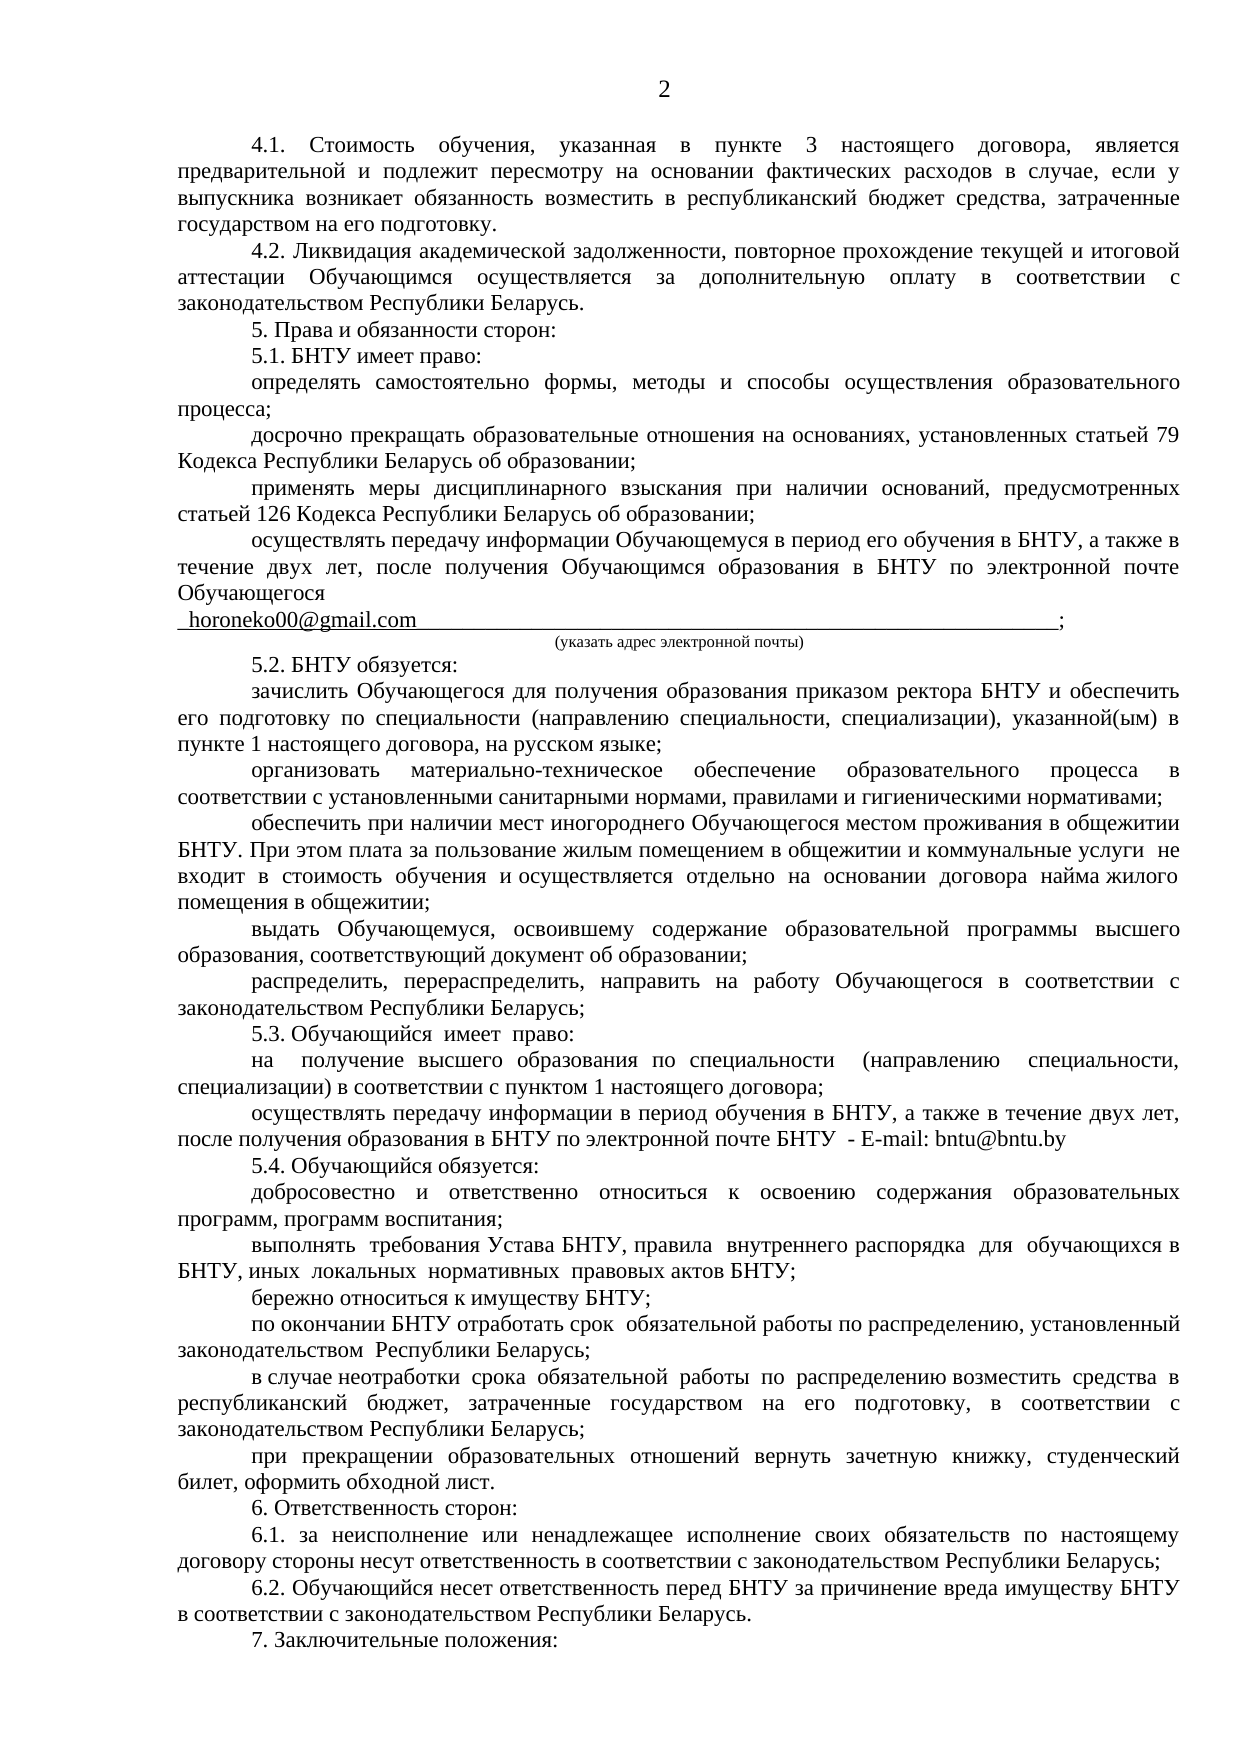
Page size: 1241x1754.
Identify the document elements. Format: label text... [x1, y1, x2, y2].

text 5.2. БНТУ обязуется: [177, 651, 1181, 677]
text 5. Права и обязанности сторон: [177, 316, 1181, 342]
text 6.2. Обучающийся несет ответственность перед БНТУ за причинение вреда имуществу БНТУ в соответствии с законодательством Республики Беларусь. [177, 1573, 1181, 1626]
text 5.4. Обучающийся обязуется: [177, 1152, 1181, 1178]
text 5.3. Обучающийся имеет право: [177, 1020, 1181, 1046]
text 6.1. за неисполнение или ненадлежащее исполнение своих обязательств по настоящему договору стороны несут ответственность в соответствии с законодательством Республики Беларусь; [177, 1521, 1181, 1573]
text досрочно прекращать образовательные отношения на основаниях, установленных статьей 79 Кодекса Республики Беларусь об образовании; [177, 421, 1181, 474]
text обеспечить при наличии мест иногороднего Обучающегося местом проживания в общежитии БНТУ. При этом плата за пользование жилым помещением в общежитии и коммунальные услуги не входит в стоимость обучения и осуществляется отдельно на основании договора найма жилого помещения в общежитии; [177, 809, 1181, 915]
text 7. Заключительные положения: [177, 1626, 1181, 1653]
text организовать материально-техническое обеспечение образовательного процесса в соответствии с установленными санитарными нормами, правилами и гигиеническими нормативами; [177, 757, 1181, 809]
text распределить, перераспределить, направить на работу Обучающегося в соответствии с законодательством Республики Беларусь; [177, 967, 1181, 1020]
text применять меры дисциплинарного взыскания при наличии оснований, предусмотренных статьей 126 Кодекса Республики Беларусь об образовании; [177, 474, 1181, 527]
text выдать Обучающемуся, освоившему содержание образовательной программы высшего образования, соответствующий документ об образовании; [177, 915, 1181, 967]
text зачислить Обучающегося для получения образования приказом ректора БНТУ и обеспечить его подготовку по специальности (направлению специальности, специализации), указанной(ым) в пункте 1 настоящего договора, на русском языке; [177, 677, 1181, 757]
text 4.2. Ликвидация академической задолженности, повторное прохождение текущей и итоговой аттестации Обучающимся осуществляется за дополнительную оплату в соответствии с законодательством Республики Беларусь. [177, 237, 1181, 316]
text осуществлять передачу информации Обучающемуся в период его обучения в БНТУ, а также в течение двух лет, после получения Обучающимся образования в БНТУ по электронной почте Обучающегося_horoneko00@gmail.com________________________________________________________; [177, 527, 1181, 632]
text в случае неотработки срока обязательной работы по распределению возместить средства в республиканский бюджет, затраченные государством на его подготовку, в соответствии с законодательством Республики Беларусь; [177, 1363, 1181, 1442]
text (указать адрес электронной почты) [177, 632, 1181, 651]
text 4.1. Стоимость обучения, указанная в пункте 3 настоящего договора, является предварительной и подлежит пересмотру на основании фактических расходов в случае, если у выпускника возникает обязанность возместить в республиканский бюджет средства, затраченные государством на его подготовку. [177, 131, 1181, 237]
text на получение высшего образования по специальности (направлению специальности, специализации) в соответствии с пунктом 1 настоящего договора; [177, 1046, 1181, 1099]
text по окончании БНТУ отработать срок обязательной работы по распределению, установленный законодательством Республики Беларусь; [177, 1310, 1181, 1363]
text 5.1. БНТУ имеет право: [177, 342, 1181, 368]
text бережно относиться к имуществу БНТУ; [177, 1284, 1181, 1310]
text определять самостоятельно формы, методы и способы осуществления образовательного процесса; [177, 368, 1181, 421]
text добросовестно и ответственно относиться к освоению содержания образовательных программ, программ воспитания; [177, 1178, 1181, 1231]
text осуществлять передачу информации в период обучения в БНТУ, а также в течение двух лет, после получения образования в БНТУ по электронной почте БНТУ - E-mail: bntu@bntu.bу [177, 1099, 1181, 1152]
text выполнять требования Устава БНТУ, правила внутреннего распорядка для обучающихся в БНТУ, иных локальных нормативных правовых актов БНТУ; [177, 1231, 1181, 1284]
text при прекращении образовательных отношений вернуть зачетную книжку, студенческий билет, оформить обходной лист. [177, 1442, 1181, 1494]
text 6. Ответственность сторон: [177, 1494, 1181, 1521]
